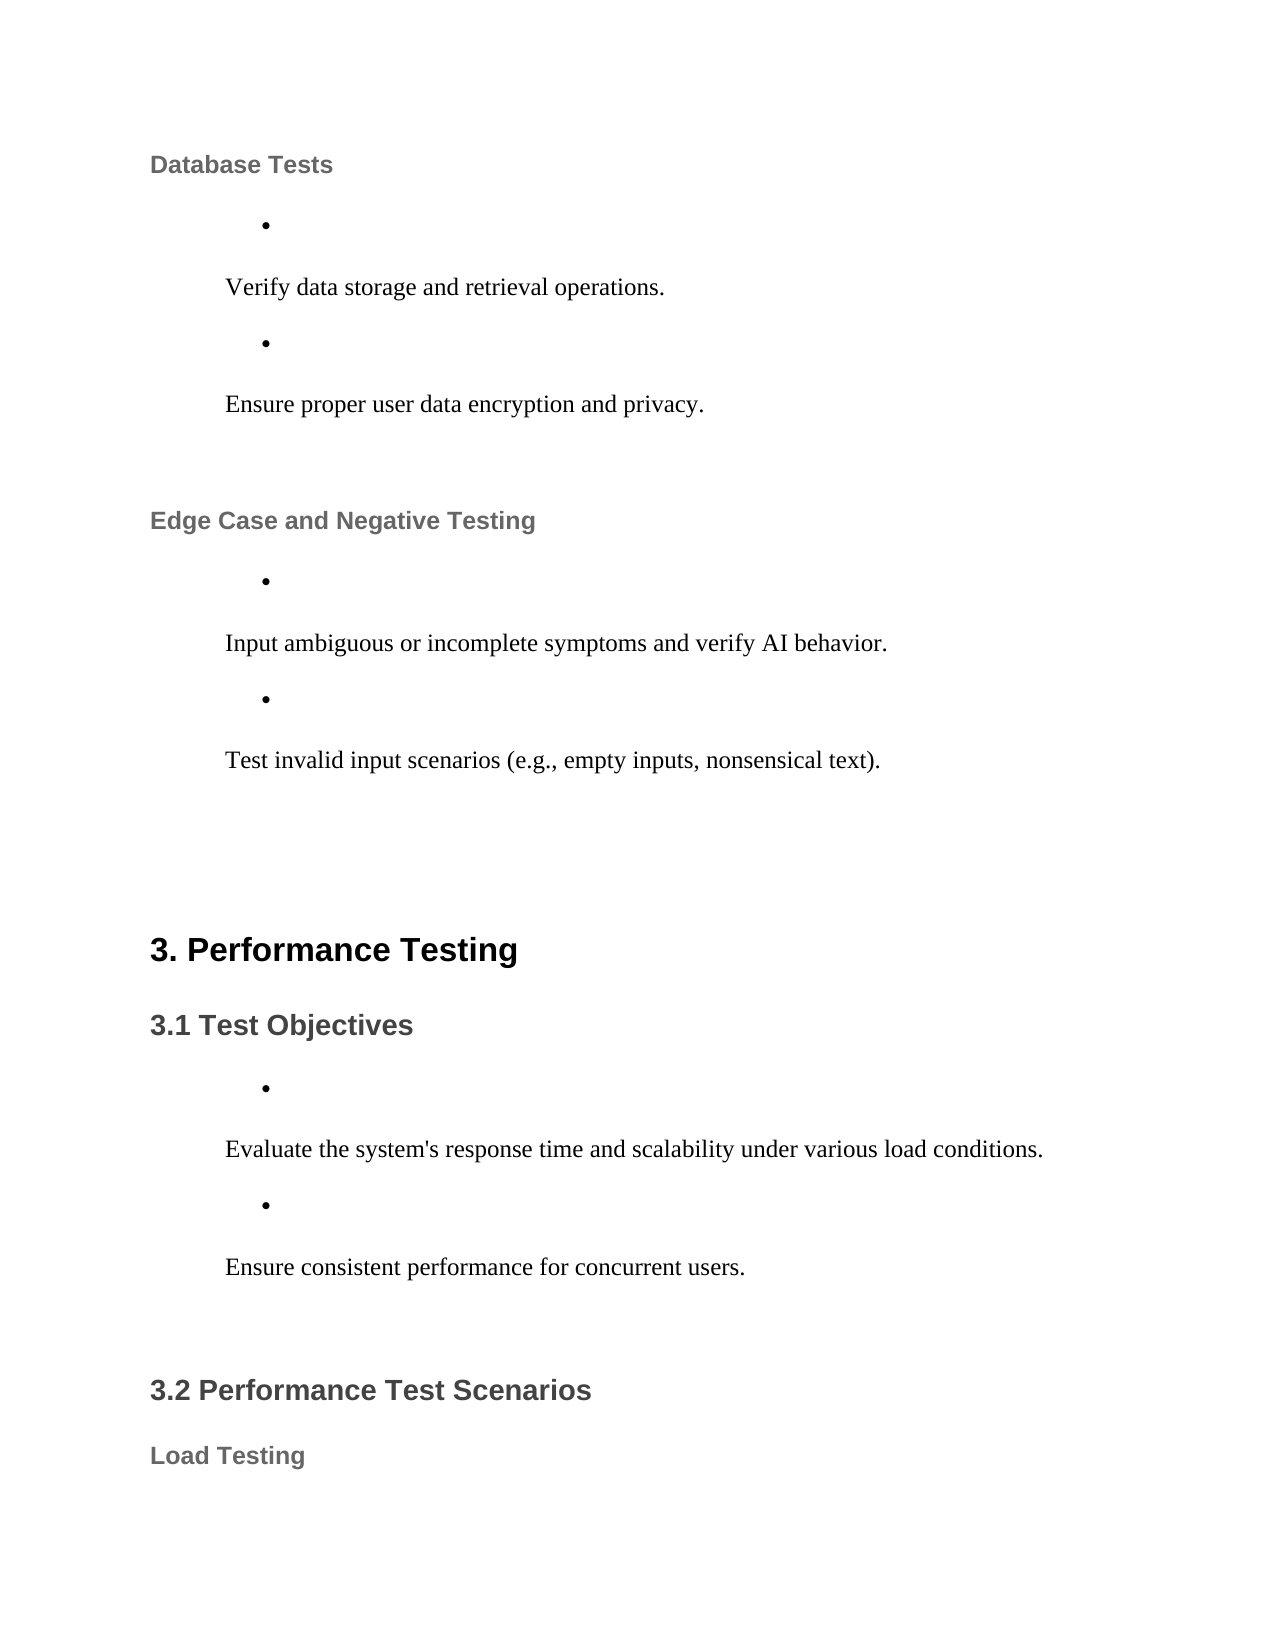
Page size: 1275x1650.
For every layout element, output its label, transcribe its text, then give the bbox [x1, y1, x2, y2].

text Ensure consistent performance for concurrent users. [225, 1252, 1125, 1281]
text Ensure proper user data encryption and privacy. [225, 389, 1125, 418]
subtitle Edge Case and Negative Testing [150, 506, 1125, 535]
text Evaluate the system's response time and scalability under various load conditions. [225, 1134, 1125, 1163]
subtitle 3.1 Test Objectives [150, 1007, 1125, 1041]
subtitle Load Testing [150, 1441, 1125, 1470]
subtitle Database Tests [150, 150, 1125, 179]
text Input ambiguous or incomplete symptoms and verify AI behavior. [225, 628, 1125, 656]
subtitle 3. Performance Testing [150, 930, 1125, 968]
subtitle 3.2 Performance Test Scenarios [150, 1373, 1125, 1407]
text Verify data storage and retrieval operations. [225, 272, 1125, 300]
text Test invalid input scenarios (e.g., empty inputs, nonsensical text). [225, 745, 1125, 774]
